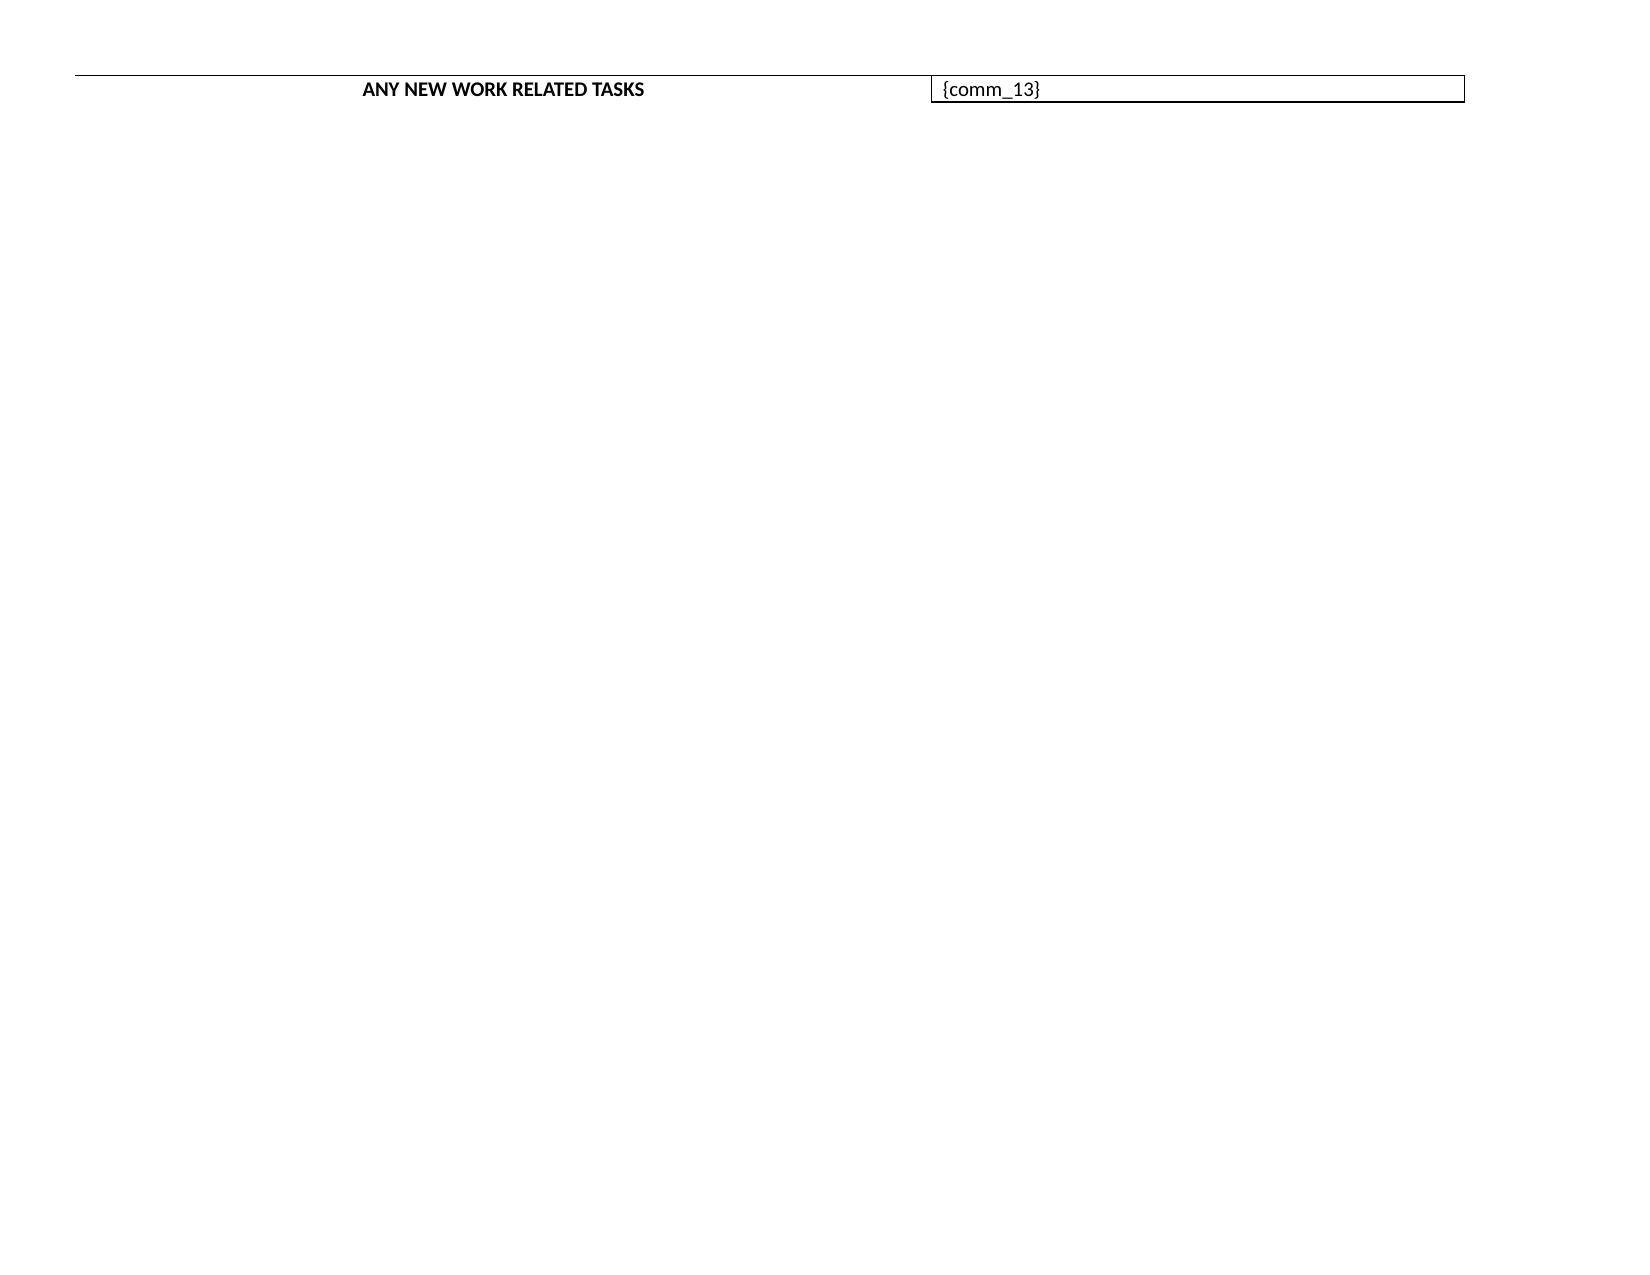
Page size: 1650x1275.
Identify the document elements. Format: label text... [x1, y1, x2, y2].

table_cell {comm_13} [932, 76, 1464, 101]
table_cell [75, 76, 931, 101]
